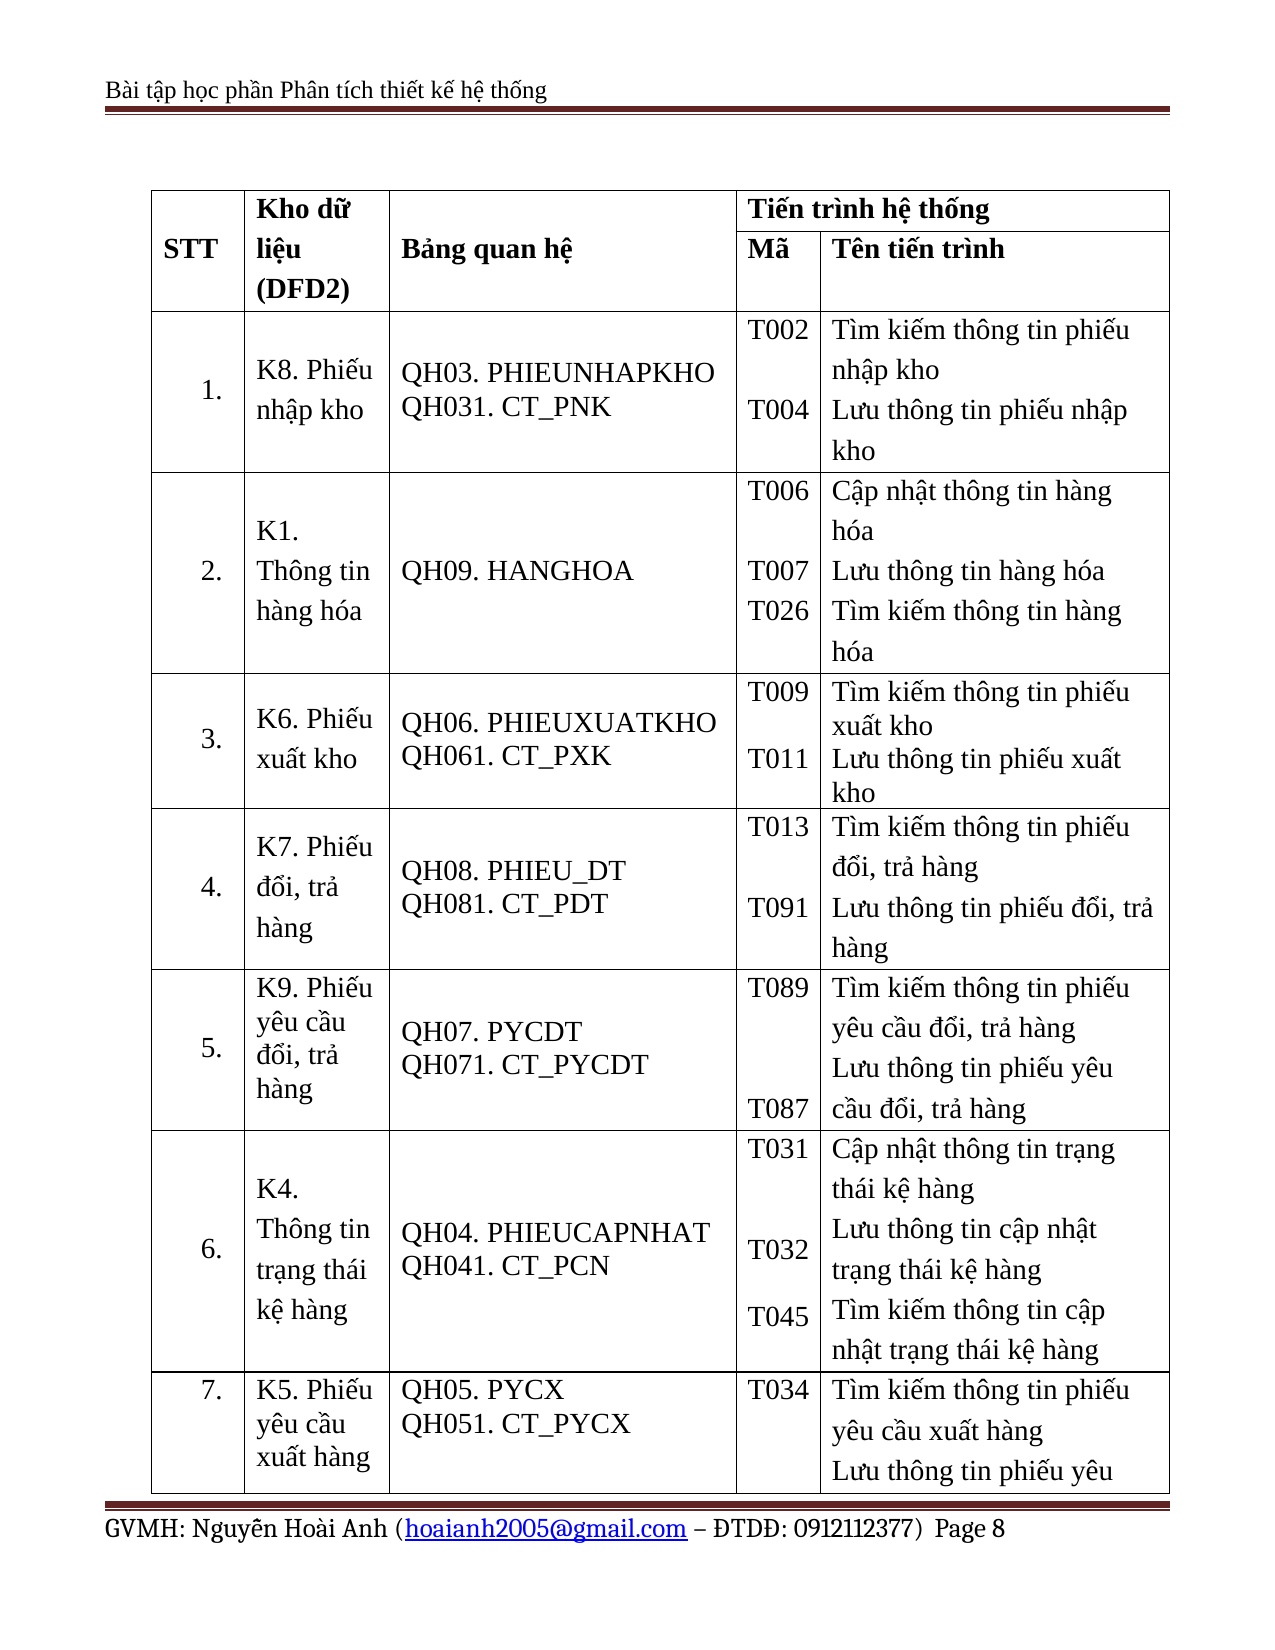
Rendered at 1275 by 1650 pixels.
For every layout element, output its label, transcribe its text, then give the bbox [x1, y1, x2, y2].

table_cell Mã [737, 232, 820, 311]
table_cell QH08. PHIEU_DT QH081. CT_PDT [390, 809, 736, 969]
table_cell [152, 674, 244, 808]
table_cell T089 T087 [737, 970, 820, 1130]
table_cell K1. Thông tin hàng hóa [245, 473, 389, 673]
table_cell QH03. PHIEUNHAPKHO QH031. CT_PNK [390, 312, 736, 472]
table_cell Tìm kiếm thông tin phiếu nhập kho Lưu thông tin phiếu nhập kho [821, 312, 1169, 472]
table_header Kho dữ liệu (DFD2) [245, 191, 389, 311]
table_cell [152, 312, 244, 472]
table_header Bảng quan hệ [390, 191, 736, 311]
table_header Tiến trình hệ thống [737, 191, 1169, 231]
table_cell [152, 1373, 244, 1493]
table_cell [821, 1373, 1169, 1493]
table_header STT [152, 191, 244, 311]
table_cell [152, 1131, 244, 1371]
table_cell Tên tiến trình [821, 232, 1169, 311]
table_cell Tìm kiếm thông tin phiếu xuất kho Lưu thông tin phiếu xuất kho [821, 674, 1169, 808]
table_cell T031 T032 T045 [737, 1131, 820, 1371]
table_cell K9. Phiếu yêu cầu đổi, trả hàng [245, 970, 389, 1130]
table_cell T013 T091 [737, 809, 820, 969]
table_cell T009 T011 [737, 674, 820, 808]
table_cell Tìm kiếm thông tin phiếu yêu cầu đổi, trả hàng Lưu thông tin phiếu yêu cầu đổi, trả hàng [821, 970, 1169, 1130]
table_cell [245, 1373, 389, 1493]
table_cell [390, 1373, 736, 1493]
table_cell [152, 809, 244, 969]
table_cell QH07. PYCDT QH071. CT_PYCDT [390, 970, 736, 1130]
table_cell Cập nhật thông tin hàng hóa Lưu thông tin hàng hóa Tìm kiếm thông tin hàng hóa [821, 473, 1169, 673]
table_cell K4. Thông tin trạng thái kệ hàng [245, 1131, 389, 1371]
table_cell K7. Phiếu đổi, trả hàng [245, 809, 389, 969]
table_cell Tìm kiếm thông tin phiếu đổi, trả hàng Lưu thông tin phiếu đổi, trả hàng [821, 809, 1169, 969]
table_cell K6. Phiếu xuất kho [245, 674, 389, 808]
table_cell K8. Phiếu nhập kho [245, 312, 389, 472]
table_cell QH04. PHIEUCAPNHAT QH041. CT_PCN [390, 1131, 736, 1371]
table_cell T002 T004 [737, 312, 820, 472]
table_cell T034 T082 [737, 1373, 820, 1493]
table_cell T006 T007 T026 [737, 473, 820, 673]
table_cell QH09. HANGHOA [390, 473, 736, 673]
table_cell Cập nhật thông tin trạng thái kệ hàng Lưu thông tin cập nhật trạng thái kệ hàng Tìm kiếm thông tin cập nhật trạng thái kệ hàng [821, 1131, 1169, 1371]
table_cell [152, 473, 244, 673]
table_cell [152, 970, 244, 1130]
table_cell QH06. PHIEUXUATKHO QH061. CT_PXK [390, 674, 736, 808]
